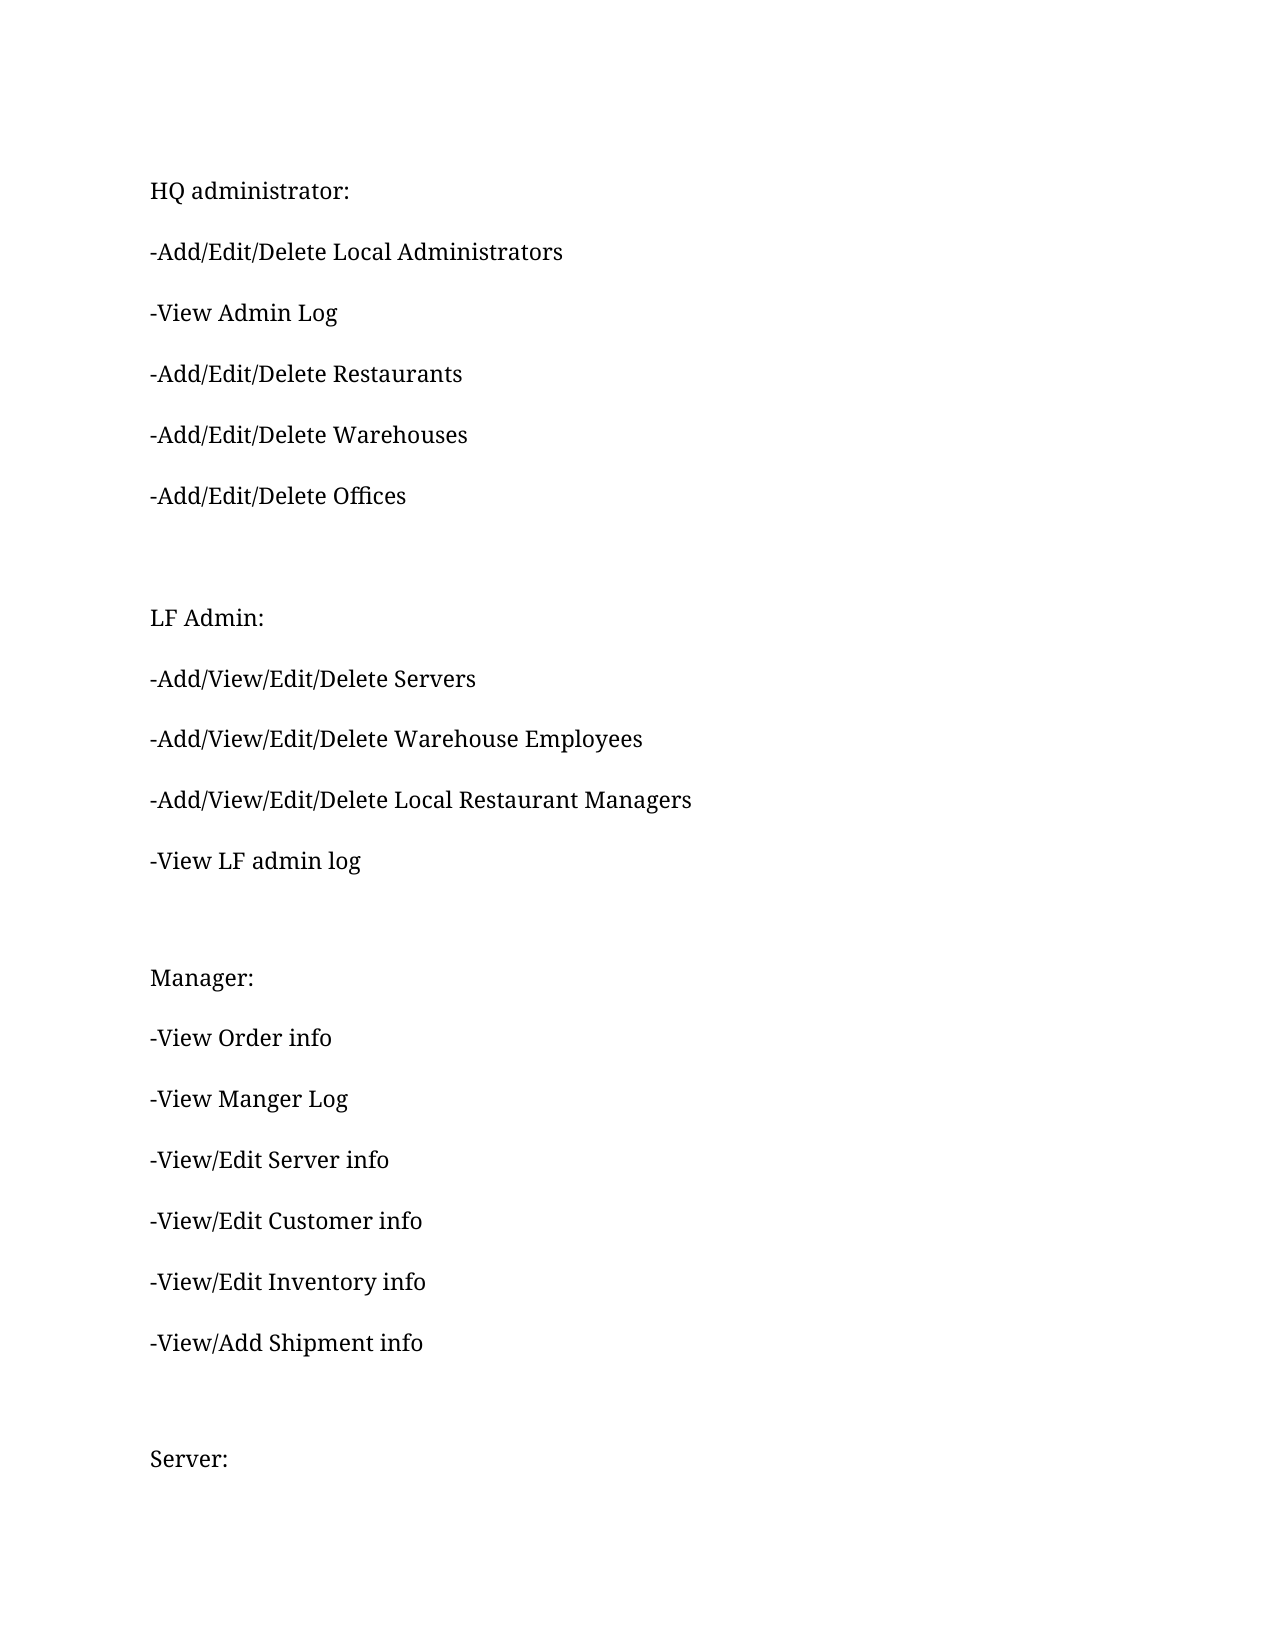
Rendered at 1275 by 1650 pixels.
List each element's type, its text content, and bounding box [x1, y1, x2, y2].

text -View/Add Shipment info [150, 1327, 1125, 1358]
text -Add/Edit/Delete Warehouses [150, 419, 1125, 450]
text HQ administrator: [150, 175, 1125, 206]
text -View Manger Log [150, 1083, 1125, 1114]
text -View/Edit Server info [150, 1144, 1125, 1176]
text -View LF admin log [150, 845, 1125, 877]
text -Add/View/Edit/Delete Local Restaurant Managers [150, 784, 1125, 816]
text -View Admin Log [150, 297, 1125, 328]
text -View/Edit Inventory info [150, 1266, 1125, 1297]
text Server: [150, 1443, 1125, 1474]
text -Add/Edit/Delete Offices [150, 480, 1125, 511]
text LF Admin: [150, 602, 1125, 633]
text -Add/Edit/Delete Local Administrators [150, 236, 1125, 267]
text -Add/View/Edit/Delete Warehouse Employees [150, 723, 1125, 755]
text -View Order info [150, 1022, 1125, 1054]
text -Add/Edit/Delete Restaurants [150, 358, 1125, 389]
text -Add/View/Edit/Delete Servers [150, 662, 1125, 694]
text Manager: [150, 961, 1125, 993]
text -View/Edit Customer info [150, 1205, 1125, 1236]
